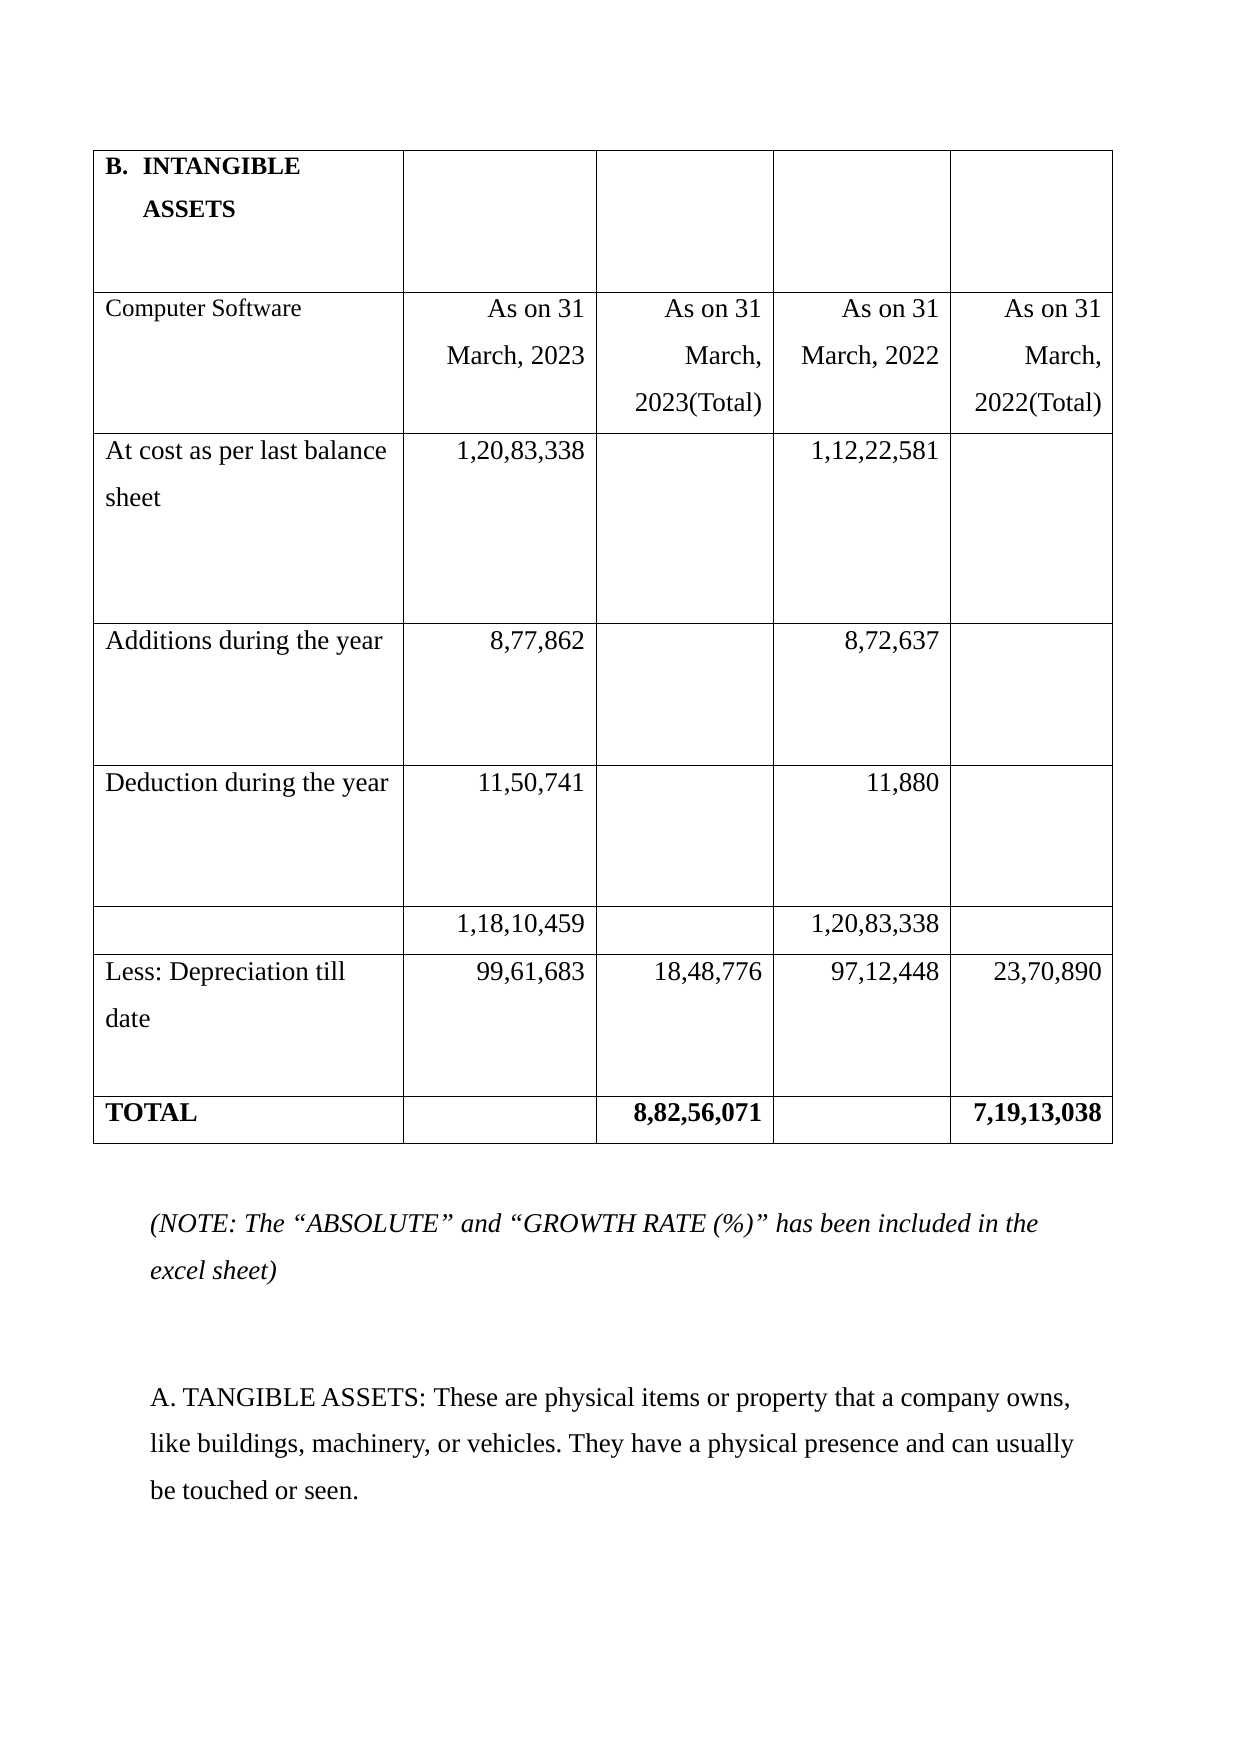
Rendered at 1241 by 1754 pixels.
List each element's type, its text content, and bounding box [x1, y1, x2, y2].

table_cell 7,19,13,038 [951, 1097, 1112, 1143]
table_cell [951, 151, 1112, 292]
table_cell At cost as per last balance sheet [94, 434, 403, 623]
table_cell Computer Software [94, 293, 403, 433]
table_cell 18,48,776 [597, 955, 773, 1096]
table_cell [951, 766, 1112, 906]
table_cell [774, 1097, 950, 1143]
table_cell [94, 907, 403, 954]
table_cell 1,12,22,581 [774, 434, 950, 623]
table_cell [404, 1097, 596, 1143]
table_cell INTANGIBLE ASSETS [94, 151, 403, 292]
table_cell As on 31 March, 2022(Total) [951, 293, 1112, 433]
table_cell 1,20,83,338 [404, 434, 596, 623]
table_cell 8,77,862 [404, 624, 596, 765]
table_cell 8,82,56,071 [597, 1097, 773, 1143]
table_cell 23,70,890 [951, 955, 1112, 1096]
table_cell As on 31 March, 2023 [404, 293, 596, 433]
table_cell [597, 151, 773, 292]
table_cell [774, 151, 950, 292]
table_cell 1,18,10,459 [404, 907, 596, 954]
table_cell [404, 151, 596, 292]
table_cell 1,20,83,338 [774, 907, 950, 954]
table_cell As on 31 March, 2023(Total) [597, 293, 773, 433]
table_cell [951, 434, 1112, 623]
table_cell [597, 766, 773, 906]
table_cell [597, 624, 773, 765]
table_cell [951, 907, 1112, 954]
table_cell 8,72,637 [774, 624, 950, 765]
table_cell 11,880 [774, 766, 950, 906]
table_cell TOTAL [94, 1097, 403, 1143]
table_cell [597, 907, 773, 954]
table_cell [951, 624, 1112, 765]
table_cell [597, 434, 773, 623]
table_cell 99,61,683 [404, 955, 596, 1096]
table_cell 11,50,741 [404, 766, 596, 906]
table_cell Deduction during the year [94, 766, 403, 906]
text (NOTE: The “ABSOLUTE” and “GROWTH RATE (%)” has been included in the excel sheet) [150, 1208, 1090, 1285]
table_cell As on 31 March, 2022 [774, 293, 950, 433]
table_cell Less: Depreciation till date [94, 955, 403, 1096]
table_cell Additions during the year [94, 624, 403, 765]
table_cell 97,12,448 [774, 955, 950, 1096]
text A. TANGIBLE ASSETS: These are physical items or property that a company owns, like buildings, machinery, or vehicles. They have a physical presence and can usually be touched or seen. [150, 1381, 1090, 1505]
